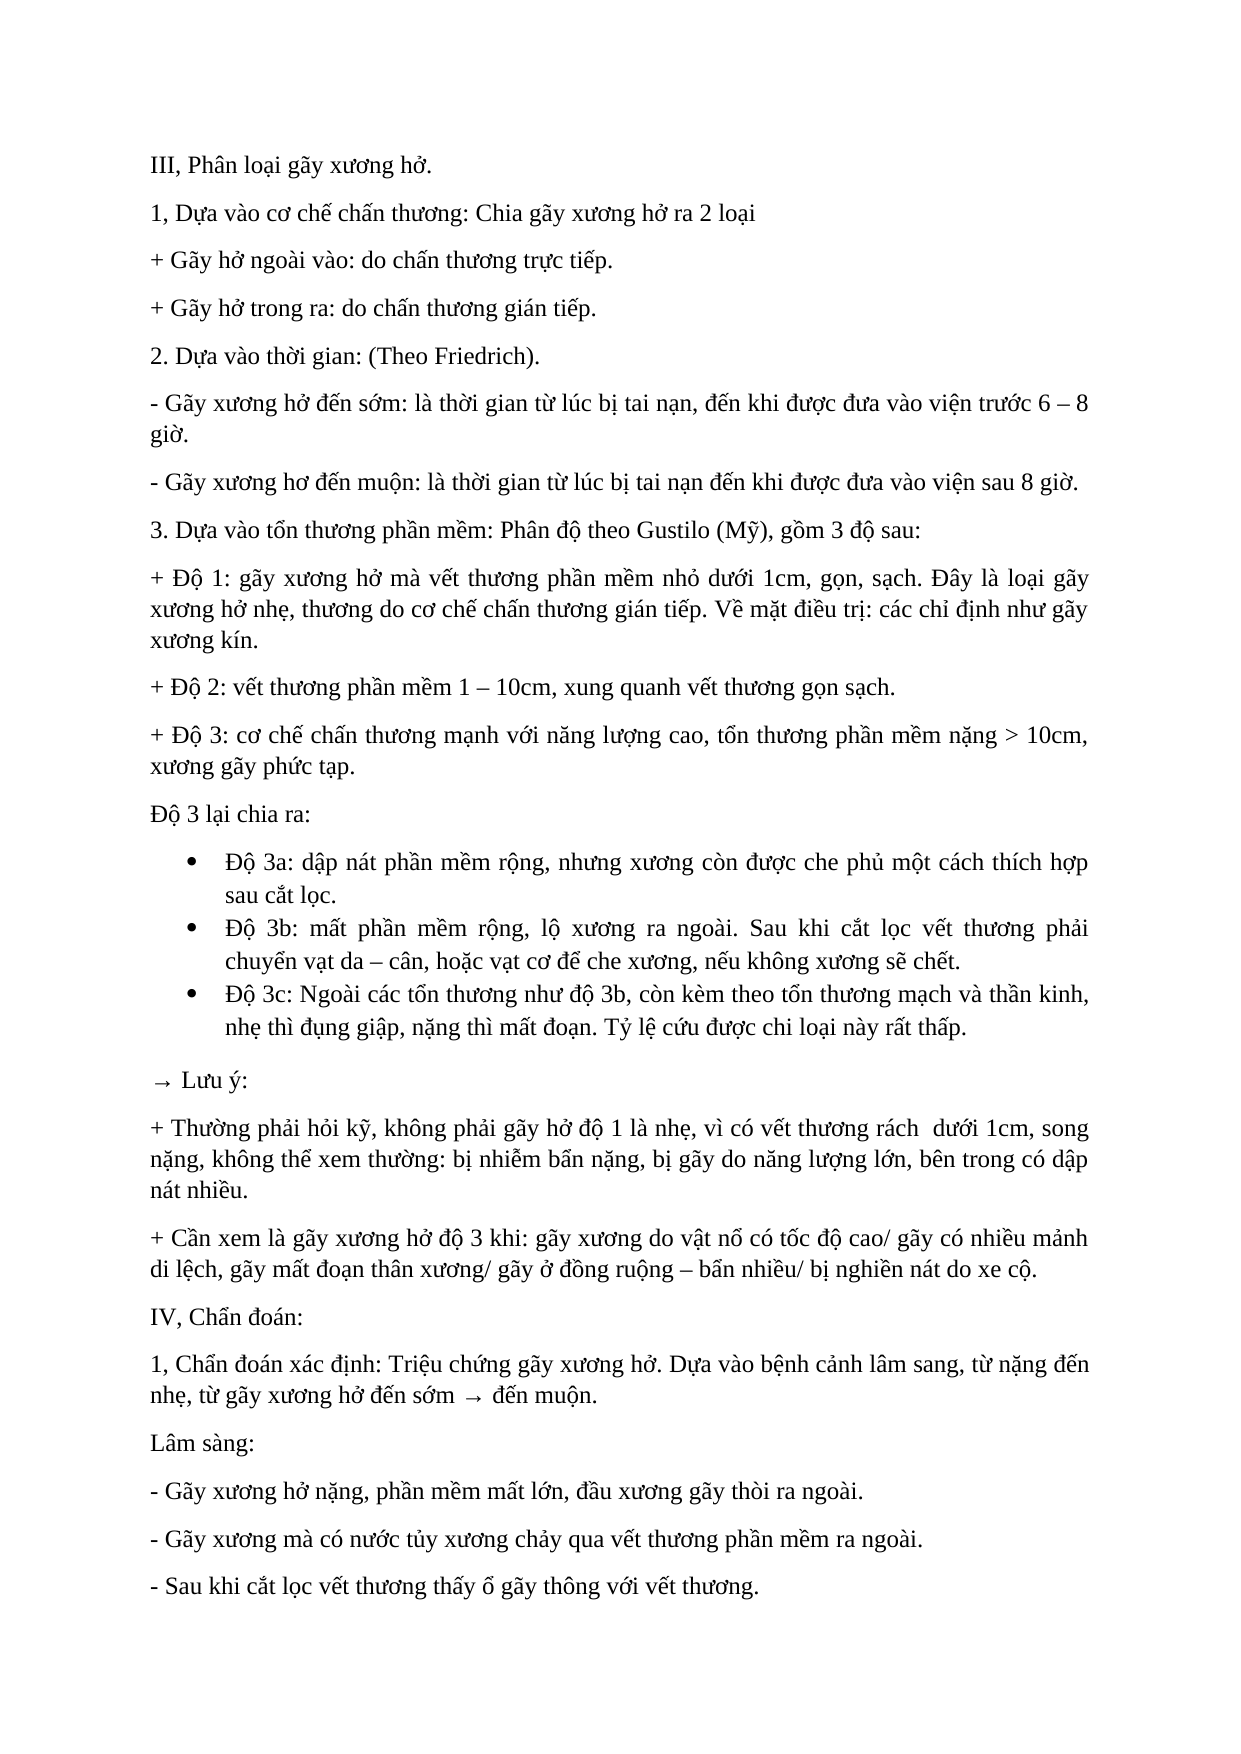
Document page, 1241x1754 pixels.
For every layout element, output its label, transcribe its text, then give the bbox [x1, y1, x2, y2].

text + Gãy hở ngoài vào: do chấn thương trực tiếp. [150, 245, 1090, 274]
text + Gãy hở trong ra: do chấn thương gián tiếp. [150, 293, 1090, 322]
text IV, Chẩn đoán: [150, 1302, 1090, 1331]
text - Gãy xương mà có nước tủy xương chảy qua vết thương phần mềm ra ngoài. [150, 1524, 1090, 1552]
list Độ 3b: mất phần mềm rộng, lộ xương ra ngoài. Sau khi cắt lọc vết thương phải chuyển vạt da – cân, hoặc vạt cơ để che xương, nếu không xương sẽ chết. [187, 913, 1090, 974]
text + Độ 1: gãy xương hở mà vết thương phần mềm nhỏ dưới 1cm, gọn, sạch. Đây là loại gãy xương hở nhẹ, thương do cơ chế chấn thương gián tiếp. Về mặt điều trị: các chỉ định như gãy xương kín. [150, 563, 1090, 653]
text 3. Dựa vào tổn thương phần mềm: Phân độ theo Gustilo (Mỹ), gồm 3 độ sau: [150, 515, 1090, 544]
text + Thường phải hỏi kỹ, không phải gãy hở độ 1 là nhẹ, vì có vết thương rách dưới 1cm, song nặng, không thể xem thường: bị nhiễm bẩn nặng, bị gãy do năng lượng lớn, bên trong có dập nát nhiều. [150, 1113, 1090, 1204]
text → Lưu ý: [150, 1066, 1090, 1094]
text - Gãy xương hở nặng, phần mềm mất lớn, đầu xương gãy thòi ra ngoài. [150, 1476, 1090, 1505]
text III, Phân loại gãy xương hở. [150, 150, 1090, 179]
text + Độ 3: cơ chế chấn thương mạnh với năng lượng cao, tổn thương phần mềm nặng > 10cm, xương gãy phức tạp. [150, 720, 1090, 780]
list Độ 3c: Ngoài các tổn thương như độ 3b, còn kèm theo tổn thương mạch và thần kinh, nhẹ thì đụng giập, nặng thì mất đoạn. Tỷ lệ cứu được chi loại này rất thấp. [187, 979, 1090, 1041]
text + Cần xem là gãy xương hở độ 3 khi: gãy xương do vật nổ có tốc độ cao/ gãy có nhiều mảnh di lệch, gãy mất đoạn thân xương/ gãy ở đồng ruộng – bẩn nhiều/ bị nghiền nát do xe cộ. [150, 1223, 1090, 1283]
text - Gãy xương hơ đến muộn: là thời gian từ lúc bị tai nạn đến khi được đưa vào viện sau 8 giờ. [150, 467, 1090, 496]
text 1, Dựa vào cơ chế chấn thương: Chia gãy xương hở ra 2 loại [150, 198, 1090, 226]
list Độ 3a: dập nát phần mềm rộng, nhưng xương còn được che phủ một cách thích hợp sau cắt lọc. [187, 847, 1090, 908]
text - Sau khi cắt lọc vết thương thấy ổ gãy thông với vết thương. [150, 1571, 1090, 1600]
text 2. Dựa vào thời gian: (Theo Friedrich). [150, 341, 1090, 369]
text - Gãy xương hở đến sớm: là thời gian từ lúc bị tai nạn, đến khi được đưa vào viện trước 6 – 8 giờ. [150, 388, 1090, 448]
text Độ 3 lại chia ra: [150, 799, 1090, 828]
text 1, Chẩn đoán xác định: Triệu chứng gãy xương hở. Dựa vào bệnh cảnh lâm sang, từ nặng đến nhẹ, từ gãy xương hở đến sớm → đến muộn. [150, 1349, 1090, 1409]
text Lâm sàng: [150, 1428, 1090, 1457]
text + Độ 2: vết thương phần mềm 1 – 10cm, xung quanh vết thương gọn sạch. [150, 672, 1090, 701]
